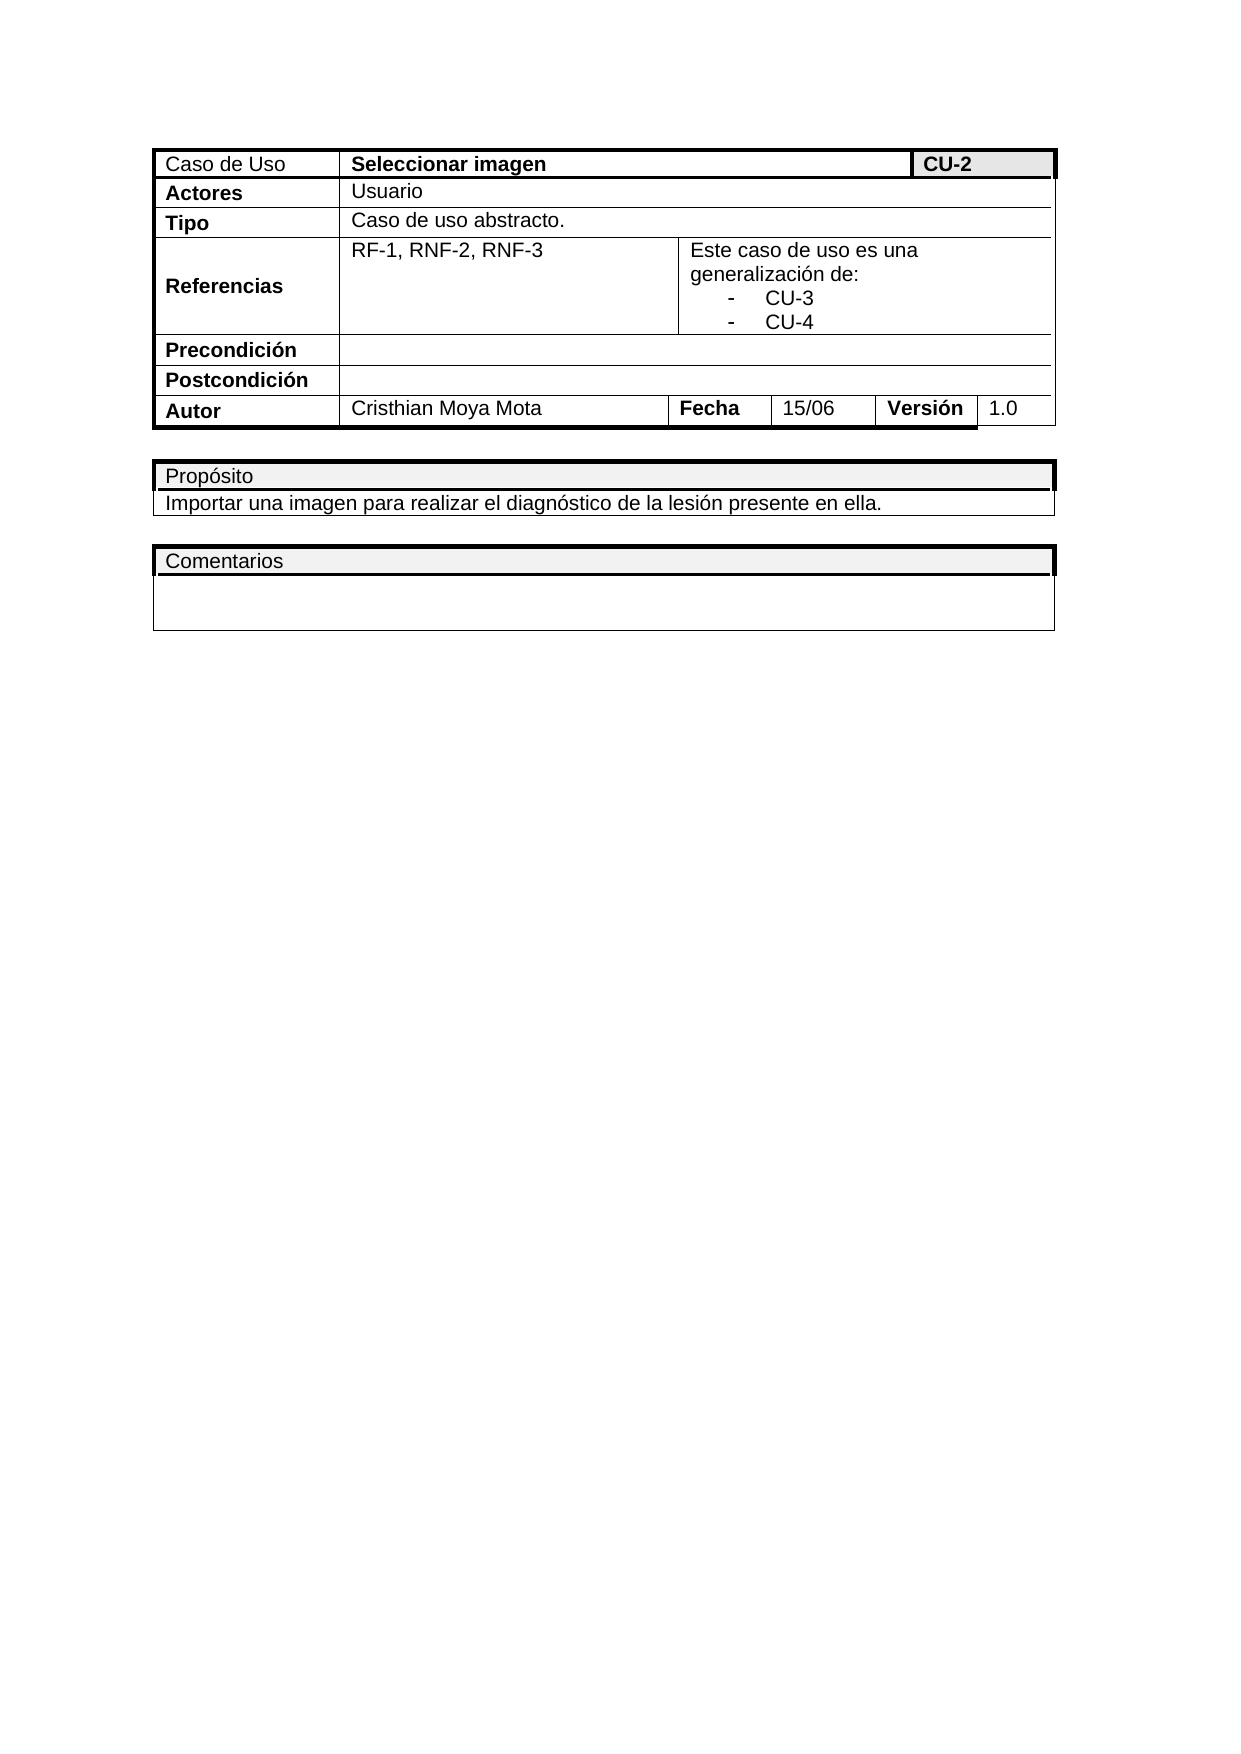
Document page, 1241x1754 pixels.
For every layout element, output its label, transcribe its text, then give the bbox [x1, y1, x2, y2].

table_cell RF-1, RNF-2, RNF-3 [340, 238, 678, 334]
table_cell Caso de uso abstracto. [340, 207, 1055, 237]
table_header [156, 152, 339, 176]
table_cell Usuario [340, 176, 1055, 207]
table_cell Cristhian Moya Mota [340, 396, 668, 425]
table_cell Postcondición [156, 366, 339, 395]
table_cell 15/06 [772, 396, 875, 425]
table_cell Referencias [156, 238, 339, 334]
table_cell Versión [876, 396, 977, 425]
table_cell Actores [156, 179, 339, 207]
table_header [156, 549, 1052, 573]
table_header CU-2 [914, 152, 1053, 176]
table_cell Este caso de uso es una generalización de: CU-3 CU-4 [679, 237, 1055, 334]
table_cell Tipo [156, 208, 339, 237]
table_cell 1.0 [978, 395, 1055, 425]
table_cell Precondición [156, 335, 339, 364]
table_cell [340, 334, 1055, 364]
table_cell [154, 573, 1054, 630]
table_cell Fecha [669, 396, 771, 425]
table_header Seleccionar imagen [340, 152, 910, 176]
table_cell Importar una imagen para realizar el diagnóstico de la lesión presente en ella. [154, 488, 1054, 514]
table_cell [340, 365, 1055, 395]
table_header [156, 464, 1052, 487]
table_cell Autor [156, 396, 339, 425]
